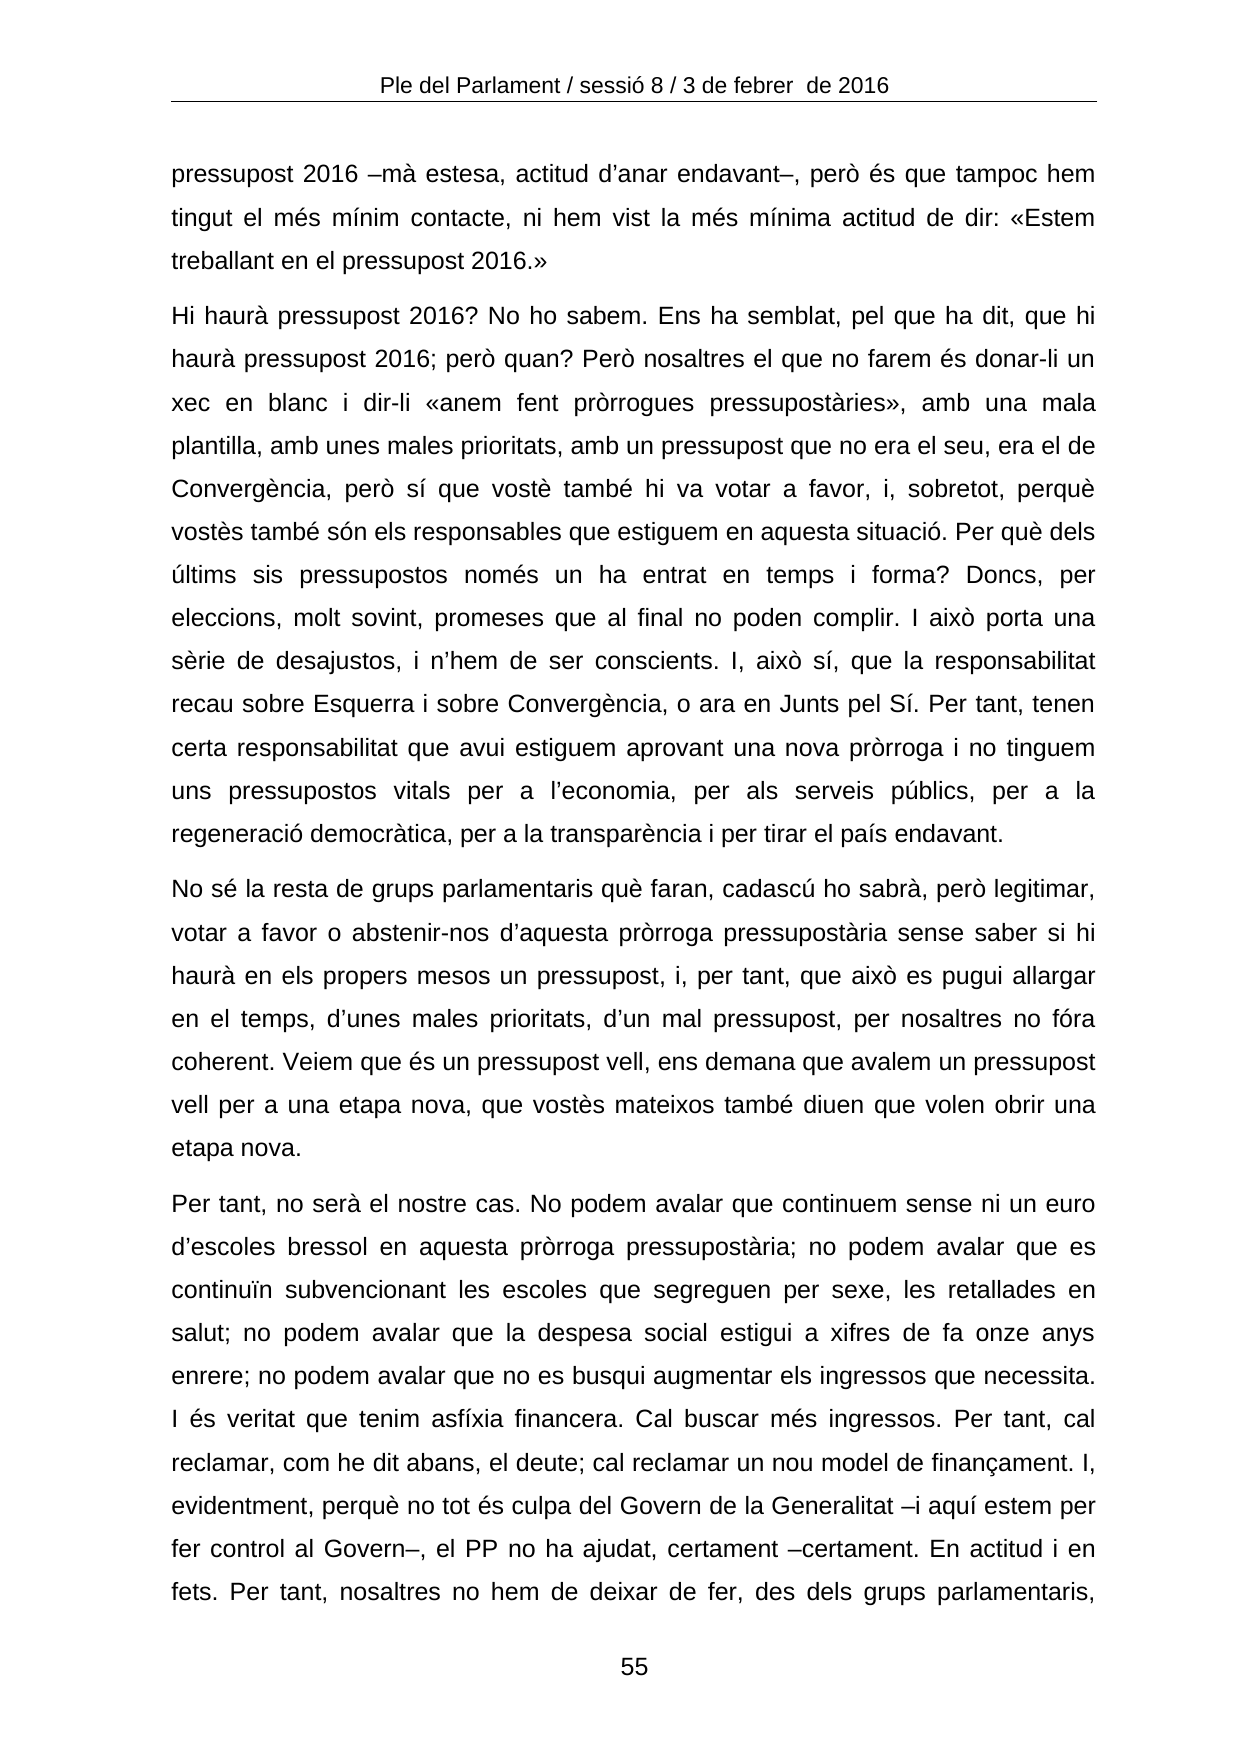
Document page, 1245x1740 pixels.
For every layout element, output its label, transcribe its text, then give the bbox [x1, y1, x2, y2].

text Hi haurà pressupost 2016? No ho sabem. Ens ha semblat, pel que ha dit, que hi haurà pressupost 2016; però quan? Però nosaltres el que no farem és donar-li un xec en blanc i dir-li «anem fent pròrrogues pressupostàries», amb una mala plantilla, amb unes males prioritats, amb un pressupost que no era el seu, era el de Convergència, però sí que vostè també hi va votar a favor, i, sobretot, perquè vostès també són els responsables que estiguem en aquesta situació. Per què dels últims sis pressupostos només un ha entrat en temps i forma? Doncs, per eleccions, molt sovint, promeses que al final no poden complir. I això porta una sèrie de desajustos, i n’hem de ser conscients. I, això sí, que la responsabilitat recau sobre Esquerra i sobre Convergència, o ara en Junts pel Sí. Per tant, tenen certa responsabilitat que avui estiguem aprovant una nova pròrroga i no tinguem uns pressupostos vitals per a l’economia, per als serveis públics, per a la regeneració democràtica, per a la transparència i per tirar el país endavant. [171, 301, 1097, 848]
text No sé la resta de grups parlamentaris què faran, cadascú ho sabrà, però legitimar, votar a favor o abstenir-nos d’aquesta pròrroga pressupostària sense saber si hi haurà en els propers mesos un pressupost, i, per tant, que això es pugui allargar en el temps, d’unes males prioritats, d’un mal pressupost, per nosaltres no fóra coherent. Veiem que és un pressupost vell, ens demana que avalem un pressupost vell per a una etapa nova, que vostès mateixos també diuen que volen obrir una etapa nova. [171, 874, 1097, 1162]
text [171, 1189, 1097, 1606]
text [171, 159, 1097, 274]
